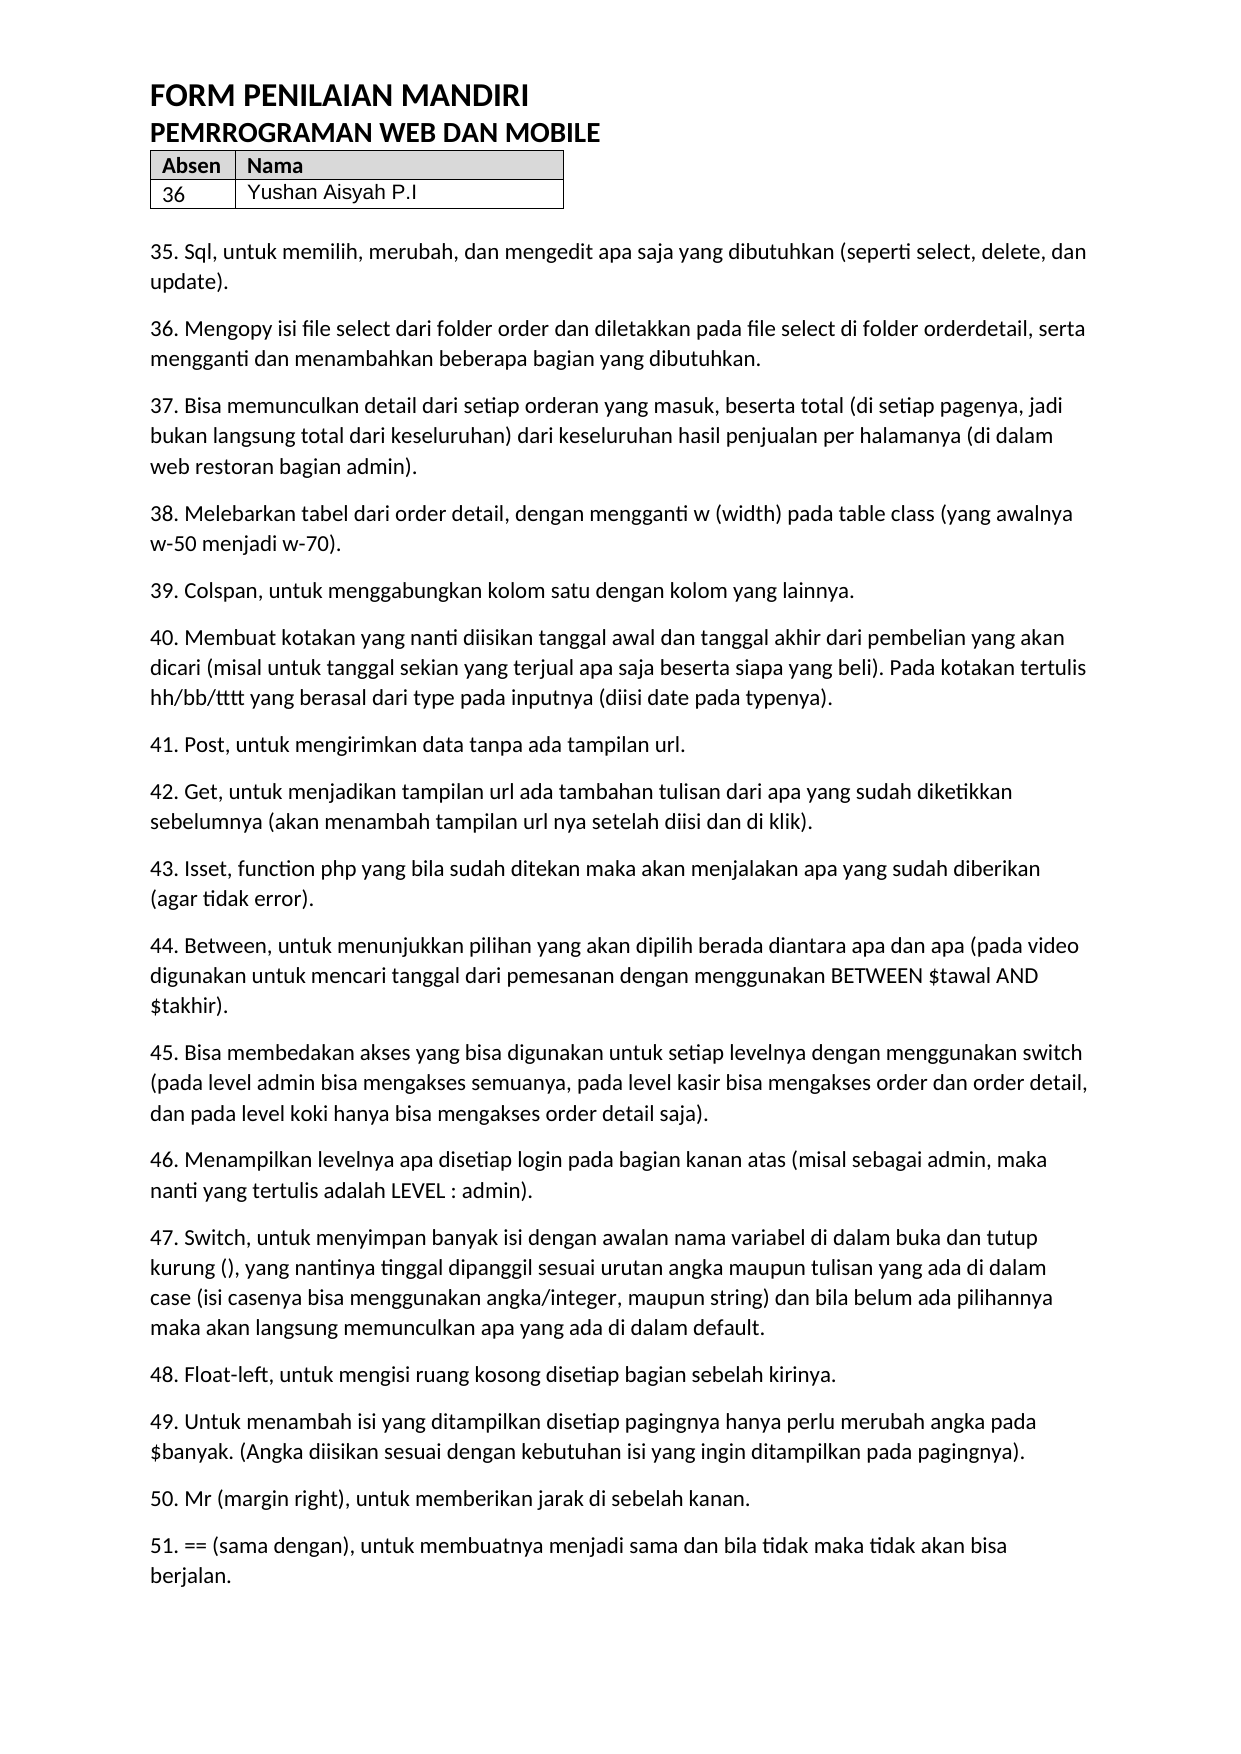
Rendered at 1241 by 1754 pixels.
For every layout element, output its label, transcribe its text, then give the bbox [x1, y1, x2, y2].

text 47. Switch, untuk menyimpan banyak isi dengan awalan nama variabel di dalam buka dan tutup kurung (), yang nantinya tinggal dipanggil sesuai urutan angka maupun tulisan yang ada di dalam case (isi casenya bisa menggunakan angka/integer, maupun string) dan bila belum ada pilihannya maka akan langsung memunculkan apa yang ada di dalam default. [150, 1223, 1090, 1341]
text 36. Mengopy isi file select dari folder order dan diletakkan pada file select di folder orderdetail, serta mengganti dan menambahkan beberapa bagian yang dibutuhkan. [150, 314, 1090, 373]
text 48. Float-left, untuk mengisi ruang kosong disetiap bagian sebelah kirinya. [150, 1360, 1090, 1388]
text 35. Sql, untuk memilih, merubah, dan mengedit apa saja yang dibutuhkan (seperti select, delete, dan update). [150, 237, 1090, 296]
text 40. Membuat kotakan yang nanti diisikan tanggal awal dan tanggal akhir dari pembelian yang akan dicari (misal untuk tanggal sekian yang terjual apa saja beserta siapa yang beli). Pada kotakan tertulis hh/bb/tttt yang berasal dari type pada inputnya (diisi date pada typenya). [150, 623, 1090, 711]
text 39. Colspan, untuk menggabungkan kolom satu dengan kolom yang lainnya. [150, 576, 1090, 604]
text 43. Isset, function php yang bila sudah ditekan maka akan menjalakan apa yang sudah diberikan (agar tidak error). [150, 854, 1090, 912]
text 49. Untuk menambah isi yang ditampilkan disetiap pagingnya hanya perlu merubah angka pada $banyak. (Angka diisikan sesuai dengan kebutuhan isi yang ingin ditampilkan pada pagingnya). [150, 1407, 1090, 1465]
text 46. Menampilkan levelnya apa disetiap login pada bagian kanan atas (misal sebagai admin, maka nanti yang tertulis adalah LEVEL : admin). [150, 1146, 1090, 1204]
text 45. Bisa membedakan akses yang bisa digunakan untuk setiap levelnya dengan menggunakan switch (pada level admin bisa mengakses semuanya, pada level kasir bisa mengakses order dan order detail, dan pada level koki hanya bisa mengakses order detail saja). [150, 1038, 1090, 1127]
text 44. Between, untuk menunjukkan pilihan yang akan dipilih berada diantara apa dan apa (pada video digunakan untuk mencari tanggal dari pemesanan dengan menggunakan BETWEEN $tawal AND $takhir). [150, 931, 1090, 1019]
text 38. Melebarkan tabel dari order detail, dengan mengganti w (width) pada table class (yang awalnya w-50 menjadi w-70). [150, 499, 1090, 557]
text 41. Post, untuk mengirimkan data tanpa ada tampilan url. [150, 730, 1090, 758]
text 50. Mr (margin right), untuk memberikan jarak di sebelah kanan. [150, 1484, 1090, 1512]
text 42. Get, untuk menjadikan tampilan url ada tambahan tulisan dari apa yang sudah diketikkan sebelumnya (akan menambah tampilan url nya setelah diisi dan di klik). [150, 777, 1090, 835]
text 51. == (sama dengan), untuk membuatnya menjadi sama dan bila tidak maka tidak akan bisa berjalan. [150, 1531, 1090, 1589]
text 37. Bisa memunculkan detail dari setiap orderan yang masuk, beserta total (di setiap pagenya, jadi bukan langsung total dari keseluruhan) dari keseluruhan hasil penjualan per halamanya (di dalam web restoran bagian admin). [150, 391, 1090, 480]
